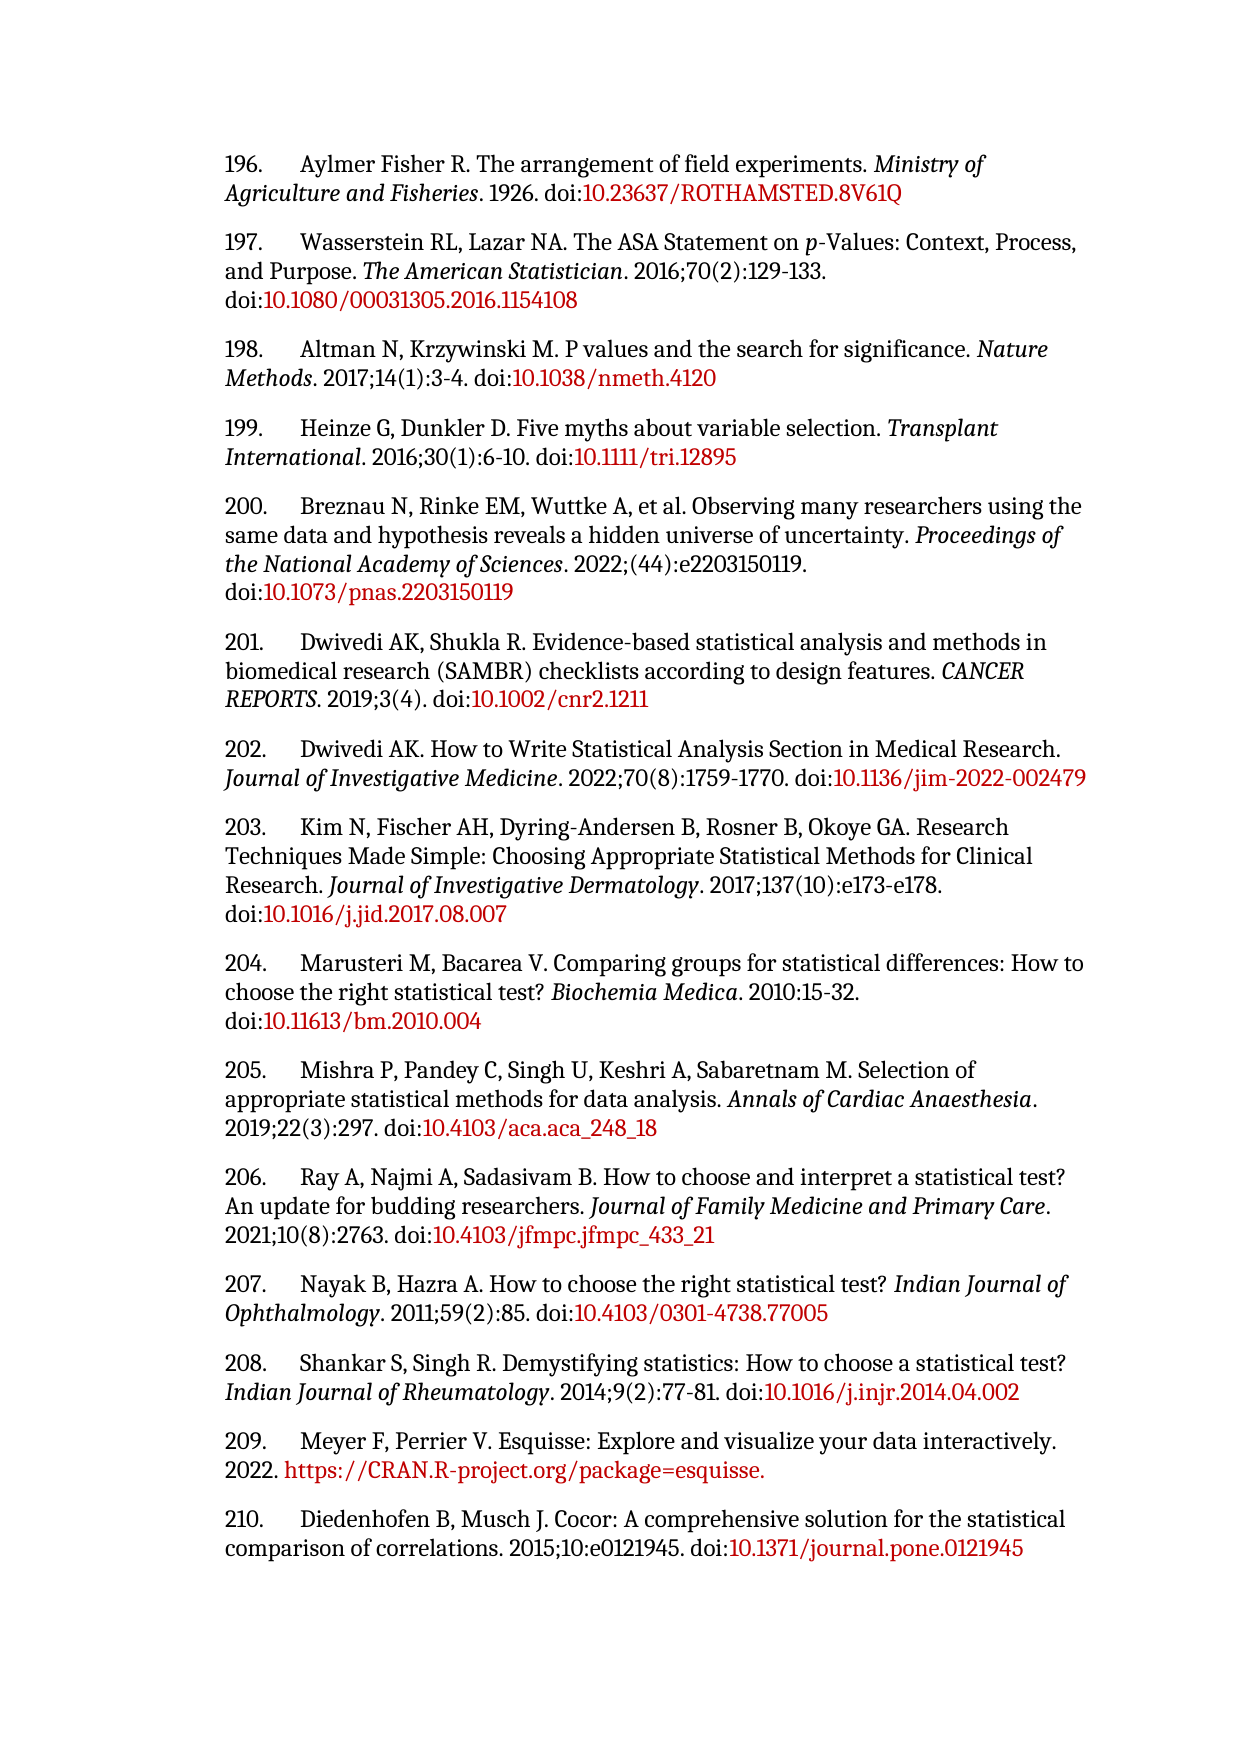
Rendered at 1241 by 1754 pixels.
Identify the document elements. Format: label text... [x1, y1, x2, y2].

text 208. Shankar S, Singh R. Demystifying statistics: How to choose a statistical test? Indian Journal of Rheumatology. 2014;9(2):77-81. doi:10.1016/j.injr.2014.04.002 [225, 1349, 1090, 1406]
text 201. Dwivedi AK, Shukla R. Evidence-based statistical analysis and methods in biomedical research (SAMBR) checklists according to design features. CANCER REPORTS. 2019;3(4). doi:10.1002/cnr2.1211 [225, 628, 1090, 714]
text 209. Meyer F, Perrier V. Esquisse: Explore and visualize your data interactively. 2022. https://CRAN.R-project.org/package=esquisse. [225, 1427, 1090, 1484]
text 200. Breznau N, Rinke EM, Wuttke A, et al. Observing many researchers using the same data and hypothesis reveals a hidden universe of uncertainty. Proceedings of the National Academy of Sciences. 2022;(44):e2203150119. doi:10.1073/pnas.2203150119 [225, 492, 1090, 607]
text 207. Nayak B, Hazra A. How to choose the right statistical test? Indian Journal of Ophthalmology. 2011;59(2):85. doi:10.4103/0301-4738.77005 [225, 1270, 1090, 1328]
text 204. Marusteri M, Bacarea V. Comparing groups for statistical differences: How to choose the right statistical test? Biochemia Medica. 2010:15-32. doi:10.11613/bm.2010.004 [225, 949, 1090, 1035]
text 205. Mishra P, Pandey C, Singh U, Keshri A, Sabaretnam M. Selection of appropriate statistical methods for data analysis. Annals of Cardiac Anaesthesia. 2019;22(3):297. doi:10.4103/aca.aca_248_18 [225, 1056, 1090, 1142]
text 197. Wasserstein RL, Lazar NA. The ASA Statement on p-Values: Context, Process, and Purpose. The American Statistician. 2016;70(2):129-133. doi:10.1080/00031305.2016.1154108 [225, 228, 1090, 314]
text 206. Ray A, Najmi A, Sadasivam B. How to choose and interpret a statistical test? An update for budding researchers. Journal of Family Medicine and Primary Care. 2021;10(8):2763. doi:10.4103/jfmpc.jfmpc_433_21 [225, 1163, 1090, 1249]
text 196. Aylmer Fisher R. The arrangement of field experiments. Ministry of Agriculture and Fisheries. 1926. doi:10.23637/ROTHAMSTED.8V61Q [225, 150, 1090, 207]
text 202. Dwivedi AK. How to Write Statistical Analysis Section in Medical Research. Journal of Investigative Medicine. 2022;70(8):1759-1770. doi:10.1136/jim-2022-002479 [225, 735, 1090, 792]
text 199. Heinze G, Dunkler D. Five myths about variable selection. Transplant International. 2016;30(1):6-10. doi:10.1111/tri.12895 [225, 414, 1090, 471]
text 203. Kim N, Fischer AH, Dyring-Andersen B, Rosner B, Okoye GA. Research Techniques Made Simple: Choosing Appropriate Statistical Methods for Clinical Research. Journal of Investigative Dermatology. 2017;137(10):e173-e178. doi:10.1016/j.jid.2017.08.007 [225, 813, 1090, 928]
text 198. Altman N, Krzywinski M. P values and the search for significance. Nature Methods. 2017;14(1):3-4. doi:10.1038/nmeth.4120 [225, 335, 1090, 393]
text 210. Diedenhofen B, Musch J. Cocor: A comprehensive solution for the statistical comparison of correlations. 2015;10:e0121945. doi:10.1371/journal.pone.0121945 [225, 1505, 1090, 1563]
